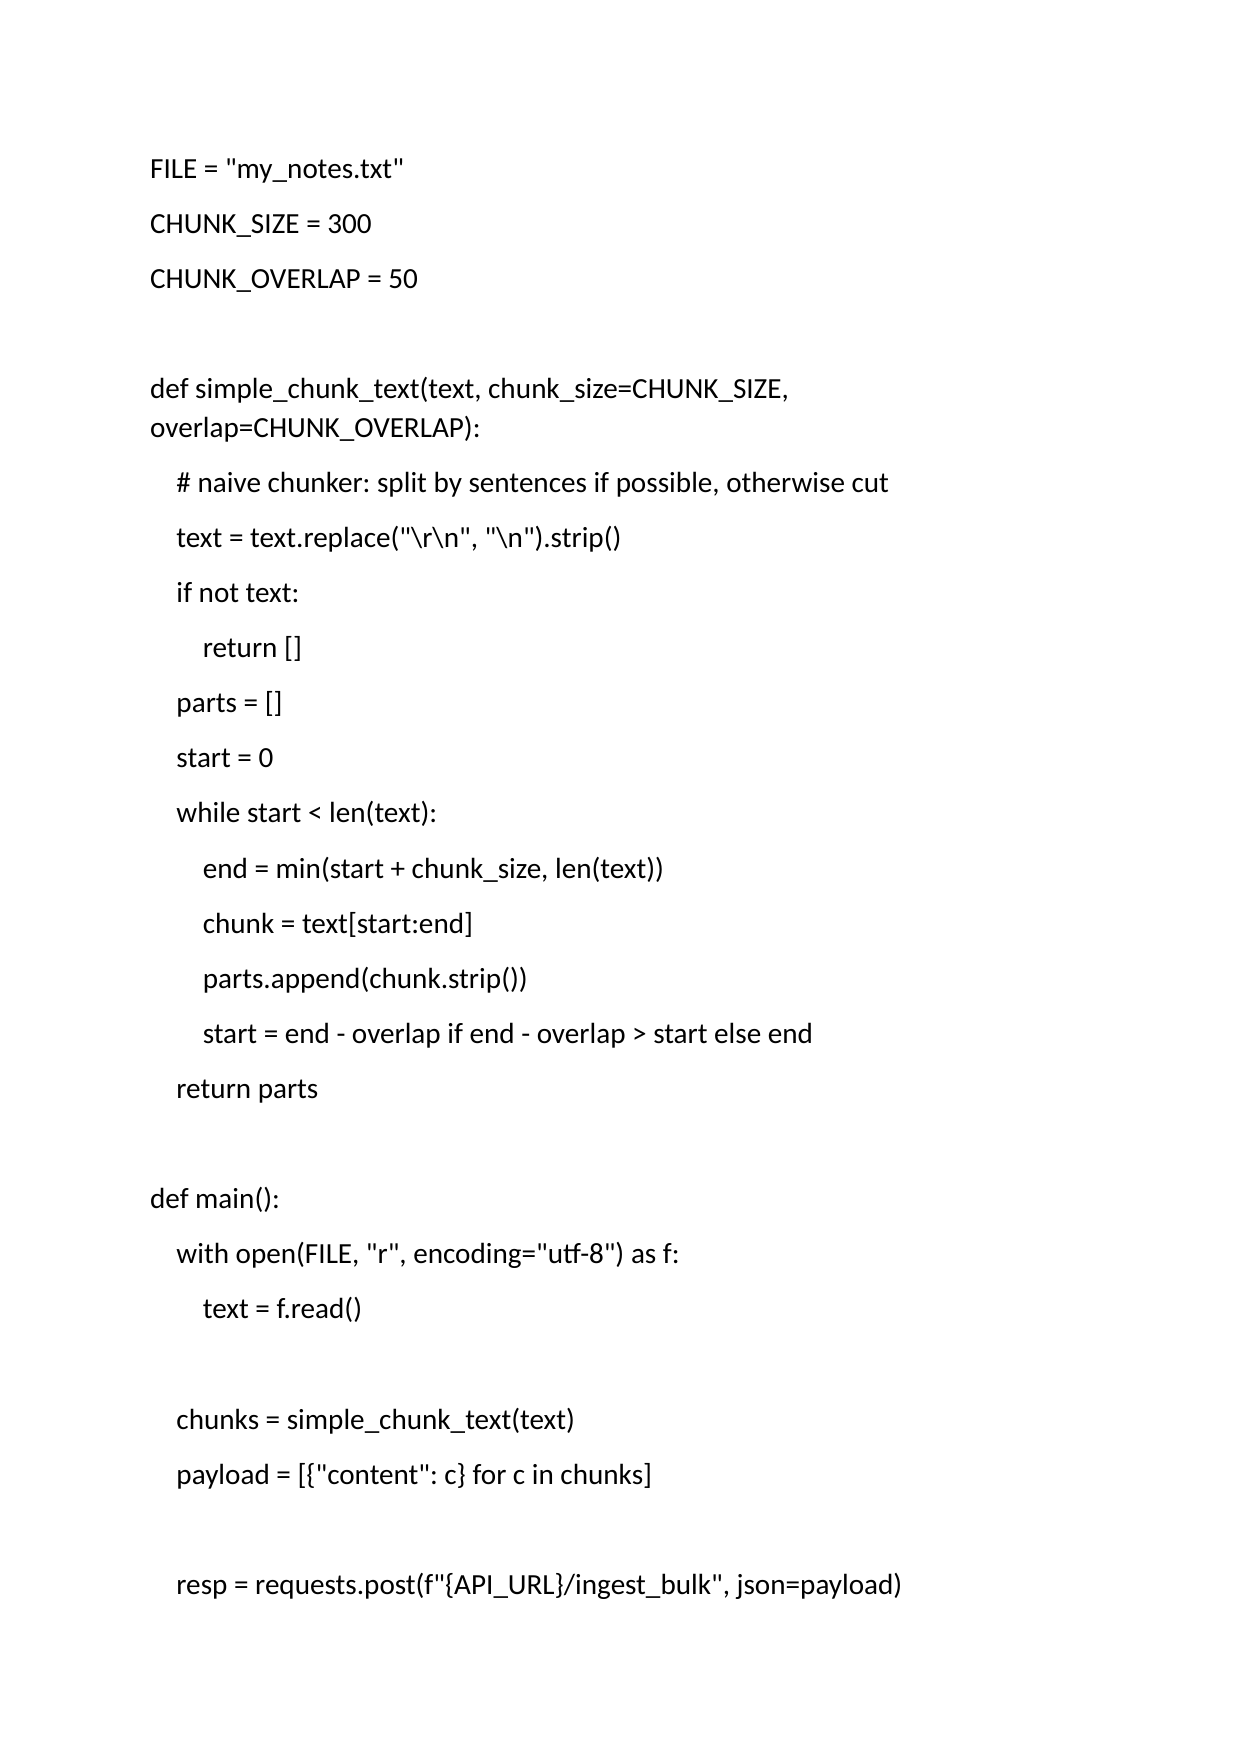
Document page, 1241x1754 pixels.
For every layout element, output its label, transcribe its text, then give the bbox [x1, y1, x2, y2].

text def simple_chunk_text(text, chunk_size=CHUNK_SIZE, overlap=CHUNK_OVERLAP): [150, 370, 1090, 444]
text parts.append(chunk.strip()) [150, 960, 1090, 996]
text while start < len(text): [150, 794, 1090, 830]
text end = min(start + chunk_size, len(text)) [150, 850, 1090, 885]
text resp = requests.post(f"{API_URL}/ingest_bulk", json=payload) [150, 1566, 1090, 1602]
text FILE = "my_notes.txt" [150, 150, 1090, 186]
text CHUNK_OVERLAP = 50 [150, 260, 1090, 296]
text def main(): [150, 1180, 1090, 1216]
text if not text: [150, 574, 1090, 610]
text return [] [150, 629, 1090, 665]
text CHUNK_SIZE = 300 [150, 205, 1090, 241]
text parts = [] [150, 684, 1090, 720]
text start = end - overlap if end - overlap > start else end [150, 1015, 1090, 1051]
text text = f.read() [150, 1291, 1090, 1326]
text with open(FILE, "r", encoding="utf-8") as f: [150, 1235, 1090, 1271]
text chunk = text[start:end] [150, 905, 1090, 940]
text return parts [150, 1070, 1090, 1106]
text chunks = simple_chunk_text(text) [150, 1401, 1090, 1436]
text text = text.replace("\r\n", "\n").strip() [150, 519, 1090, 555]
text # naive chunker: split by sentences if possible, otherwise cut [150, 464, 1090, 499]
text start = 0 [150, 739, 1090, 775]
text payload = [{"content": c} for c in chunks] [150, 1456, 1090, 1491]
